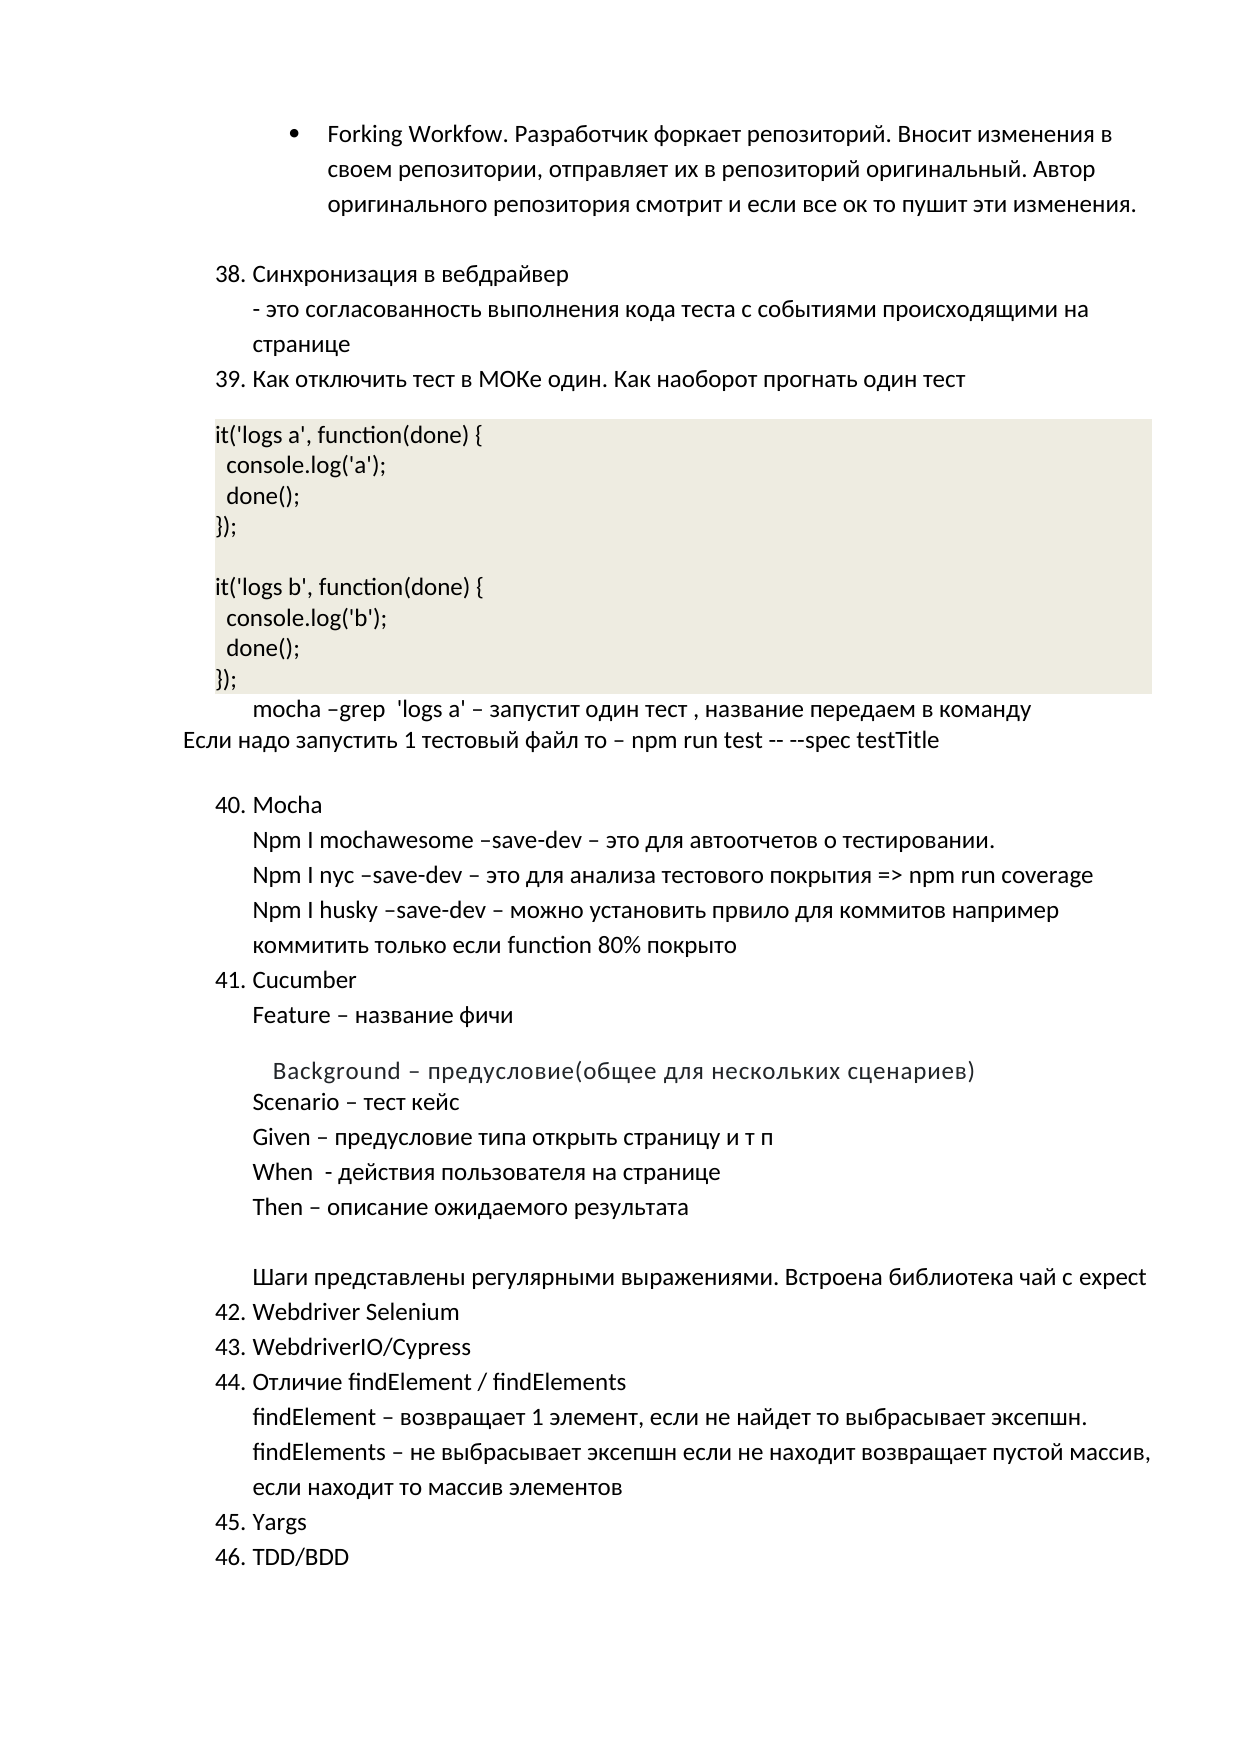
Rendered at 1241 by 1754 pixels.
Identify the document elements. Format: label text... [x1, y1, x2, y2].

text }); [215, 663, 1152, 694]
text done(); [215, 633, 1152, 663]
list Feature – название фичи [252, 1000, 1152, 1030]
list Yargs [215, 1506, 1152, 1537]
text Background – предусловие(общее для нескольких сценариев) [177, 1056, 1152, 1086]
list When - действия пользователя на странице [252, 1156, 1152, 1187]
list Webdriver Selenium [215, 1296, 1152, 1327]
text mocha –grep 'logs a' – запустит один тест , название передаем в команду [252, 694, 1152, 724]
text console.log('a'); [215, 449, 1152, 480]
list Как отключить тест в МОКе один. Как наоборот прогнать один тест [215, 363, 1152, 394]
list Forking Workfow. Разработчик форкает репозиторий. Вносит изменения в своем репозитории, отправляет их в репозиторий оригинальный. Автор оригинального репозитория смотрит и если все ок то пушит эти изменения. [290, 118, 1152, 219]
text done(); [215, 480, 1152, 511]
list Then – описание ожидаемого результата [252, 1191, 1152, 1222]
list Npm I mochawesome –save-dev – это для автоотчетов о тестировании. [252, 825, 1152, 855]
list Mocha [215, 790, 1152, 820]
list Отличие findElement / findElements [215, 1366, 1152, 1397]
list Given – предусловие типа открыть страницу и т п [252, 1121, 1152, 1152]
list findElement – возвращает 1 элемент, если не найдет то выбрасывает эксепшн. findElements – не выбрасывает эксепшн если не находит возвращает пустой массив, если находит то массив элементов [252, 1401, 1152, 1502]
list Npm I nyc –save-dev – это для анализа тестового покрытия => npm run coverage [252, 860, 1152, 890]
list - это согласованность выполнения кода теста с событиями происходящими на странице [252, 293, 1152, 359]
list Npm I husky –save-dev – можно установить првило для коммитов например коммитить только если function 80% покрыто [252, 895, 1152, 960]
list Шаги представлены регулярными выражениями. Встроена библиотека чай с expect [252, 1261, 1152, 1292]
list Cucumber [215, 965, 1152, 995]
text }); [215, 511, 1152, 541]
list WebdriverIO/Cypress [215, 1331, 1152, 1362]
text it('logs a', function(done) { [215, 419, 1152, 449]
list TDD/BDD [215, 1541, 1152, 1572]
text it('logs b', function(done) { [215, 572, 1152, 602]
text console.log('b'); [215, 602, 1152, 633]
text Если надо запустить 1 тестовый файл то – npm run test -- --spec testTitle [177, 724, 1152, 755]
list Синхронизация в вебдрайвер [215, 258, 1152, 289]
list Scenario – тест кейс [252, 1086, 1152, 1117]
